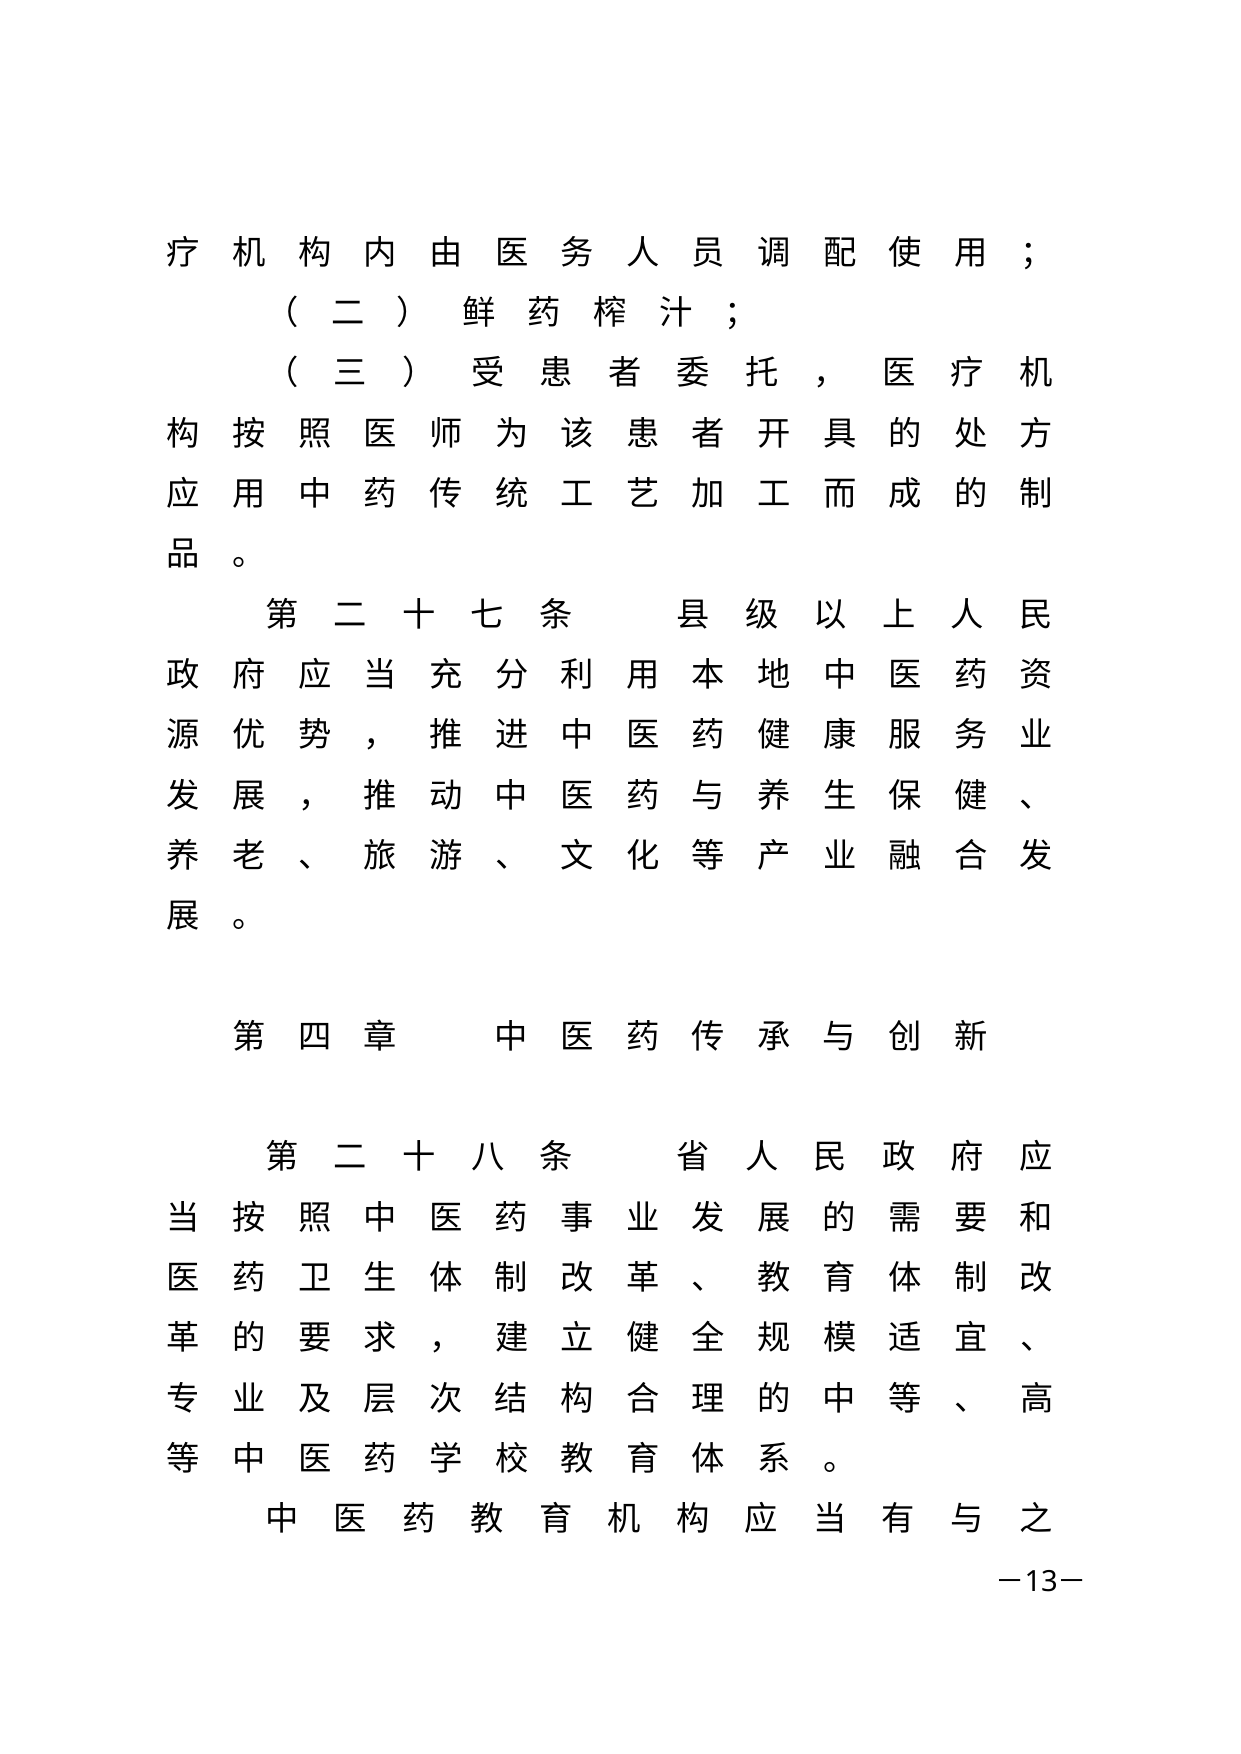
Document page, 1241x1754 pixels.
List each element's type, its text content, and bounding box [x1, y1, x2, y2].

text 第二十八条 省人民政府应当按照中医药事业发展的需要和医药卫生体制改革、教育体制改革的要求，建立健全规模适宜、专业及层次结构合理的中等、高等中医药学校教育体系。 [167, 1124, 1085, 1486]
text 第二十七条 县级以上人民政府应当充分利用本地中医药资源优势，推进中医药健康服务业发展，推动中医药与养生保健、养老、旅游、文化等产业融合发展。 [167, 581, 1085, 943]
text （三）受患者委托，医疗机构按照医师为该患者开具的处方应用中药传统工艺加工而成的制品。 [167, 340, 1085, 581]
text 中医药教育机构应当有与之相配套的临床教学基地。 [167, 1486, 1085, 1546]
text （一）中药加工成细粉，临用时加水、酒、醋、蜜、麻油等中药传统基质调配、外用，在医疗机构内由医务人员调配使用； [167, 219, 1085, 280]
text （二）鲜药榨汁； [167, 280, 1085, 340]
text 第四章 中医药传承与创新 [167, 1003, 1085, 1064]
